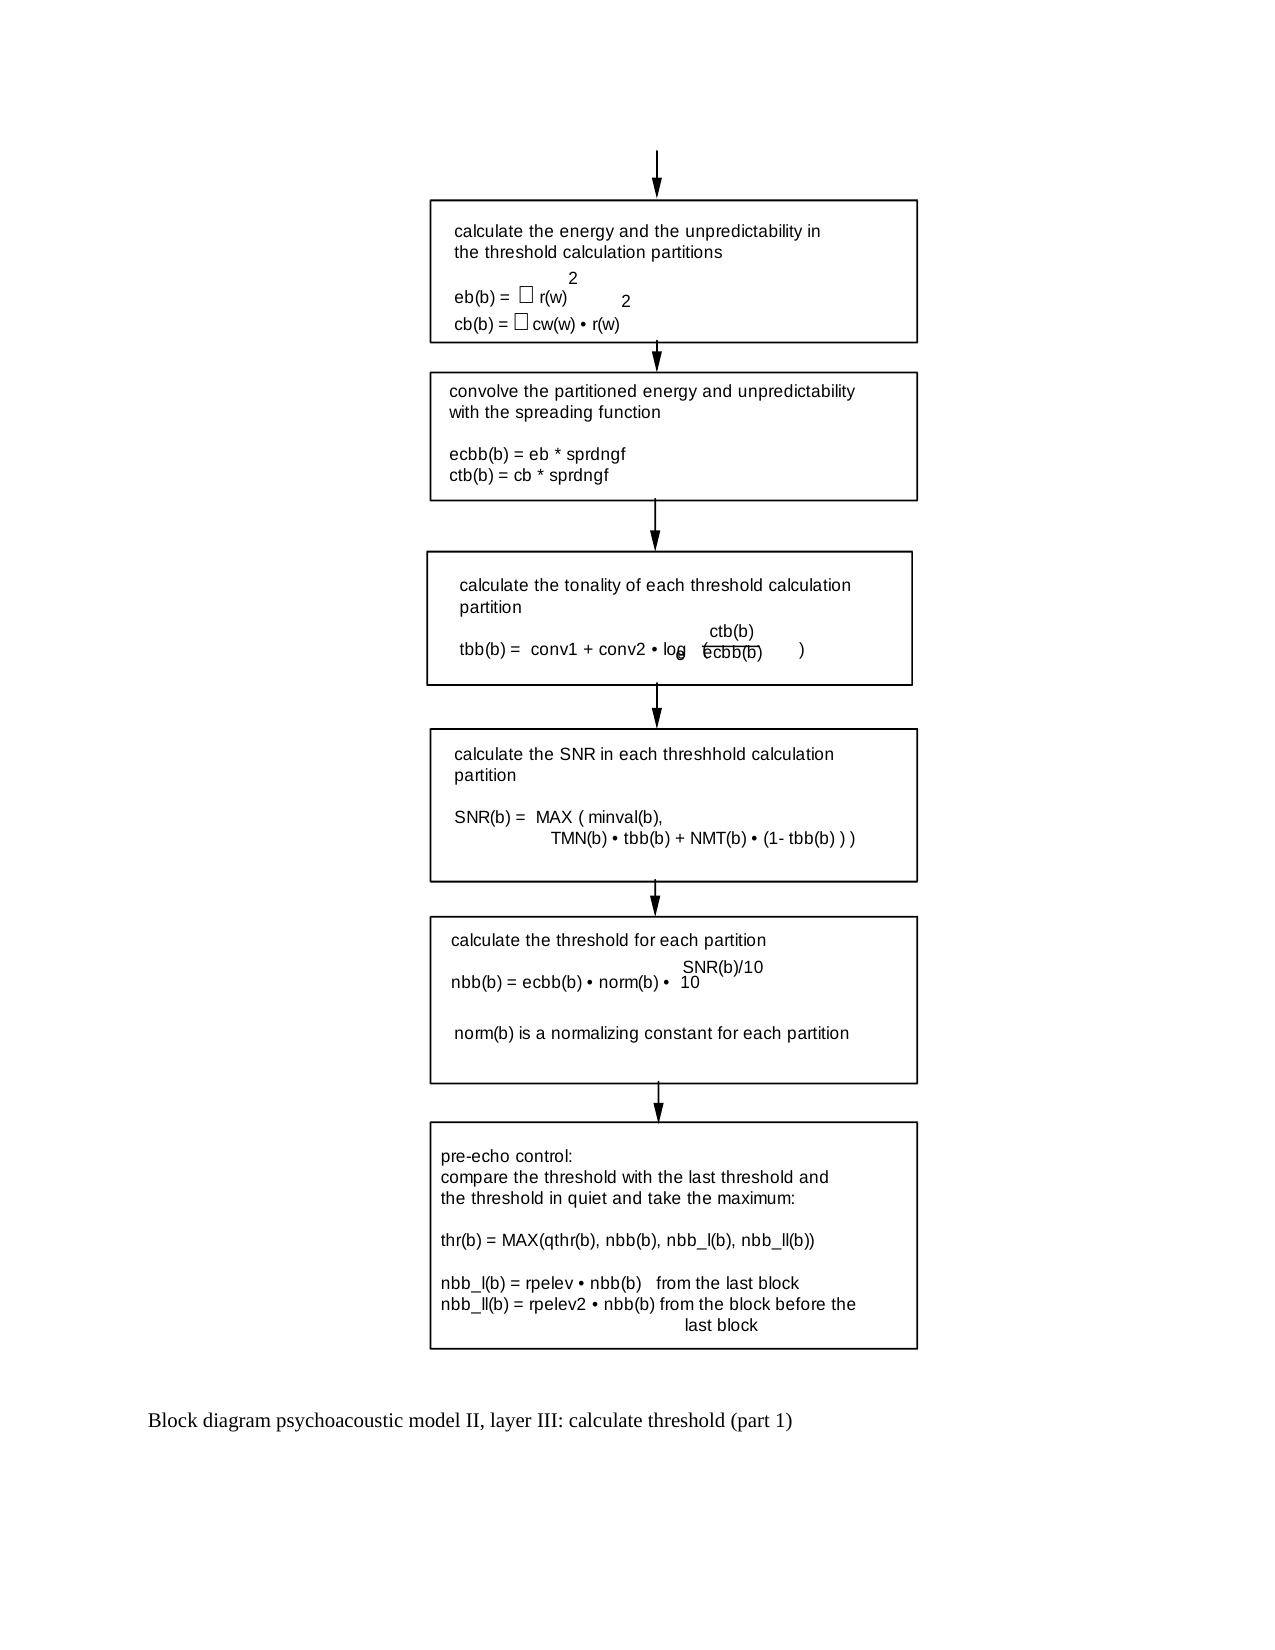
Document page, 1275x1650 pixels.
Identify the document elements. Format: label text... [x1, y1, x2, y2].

text Block diagram psychoacoustic model II, layer III: calculate threshold (part 1) [148, 1408, 1127, 1432]
